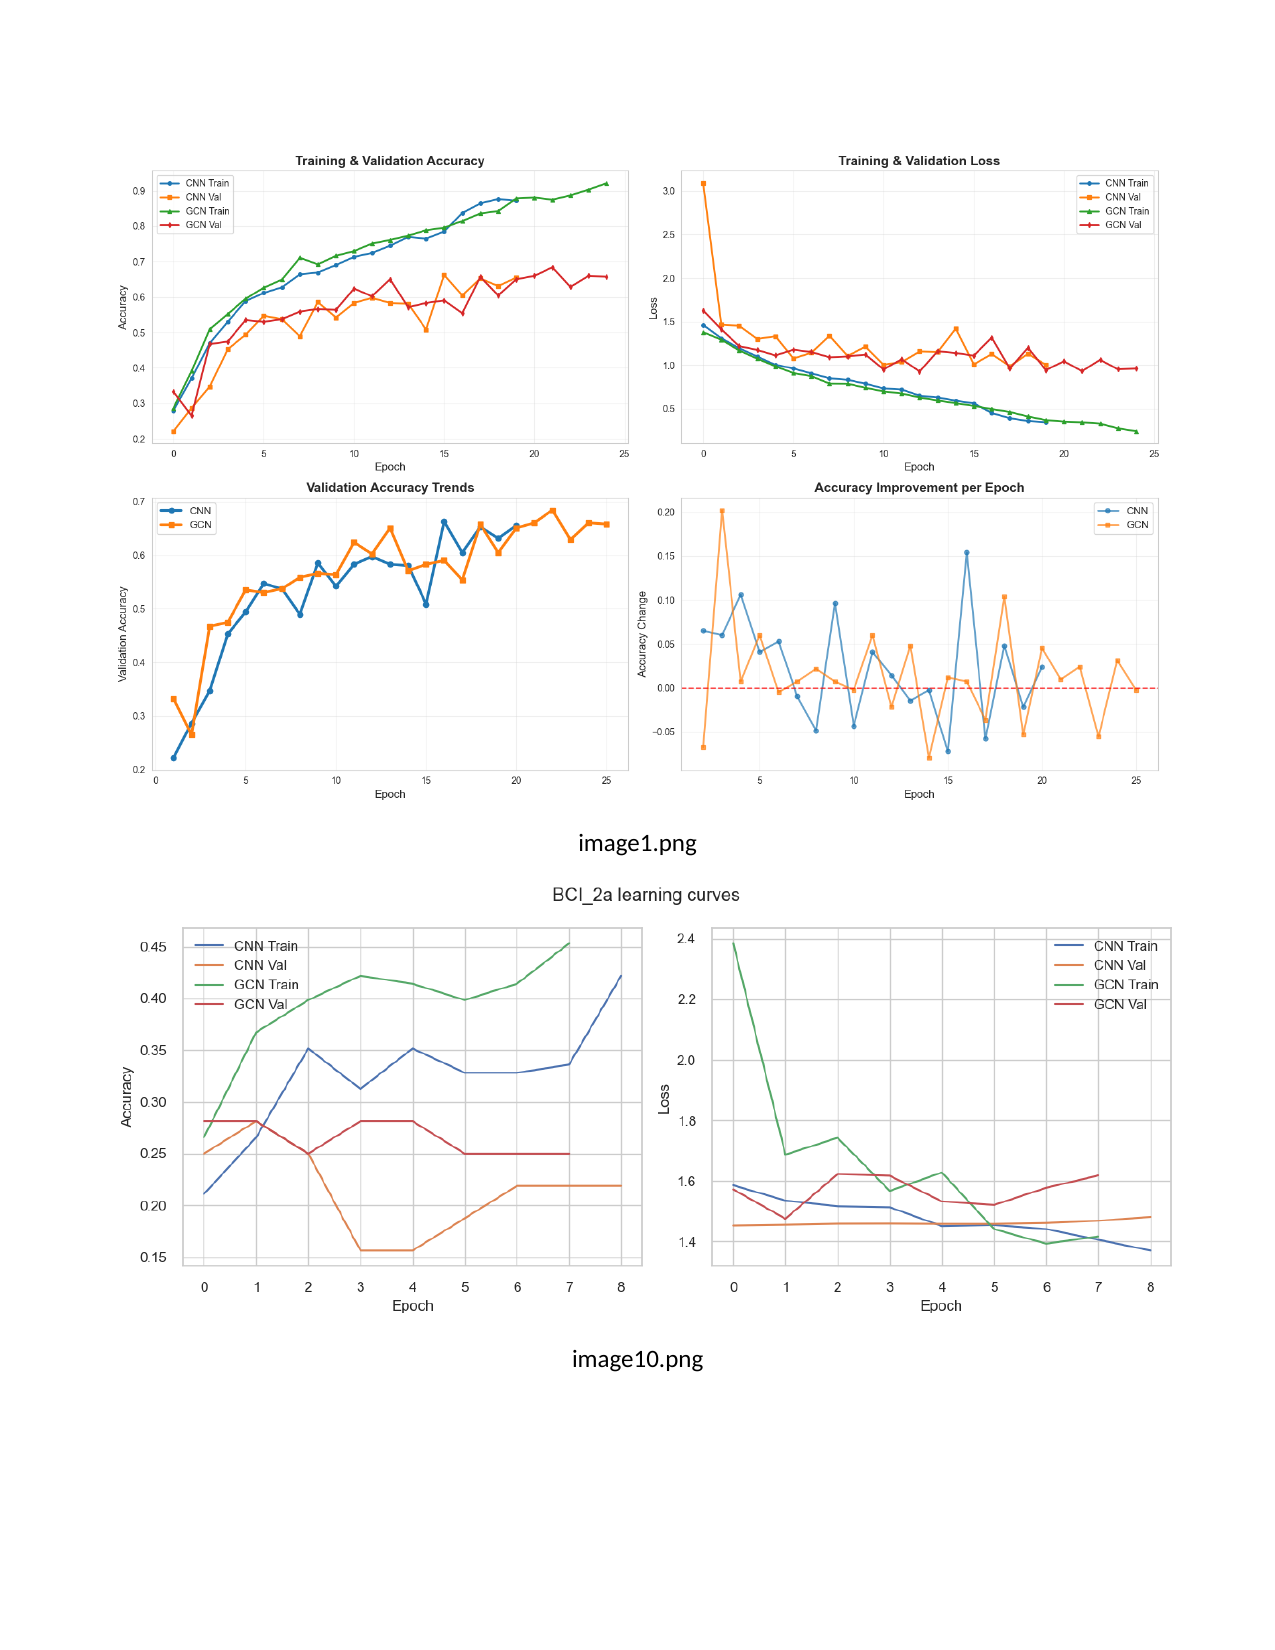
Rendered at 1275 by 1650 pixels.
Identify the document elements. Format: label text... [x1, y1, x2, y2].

text image1.png [112, 827, 1162, 857]
text image10.png [112, 1343, 1162, 1373]
picture [112, 878, 1179, 1322]
picture [112, 150, 1165, 806]
